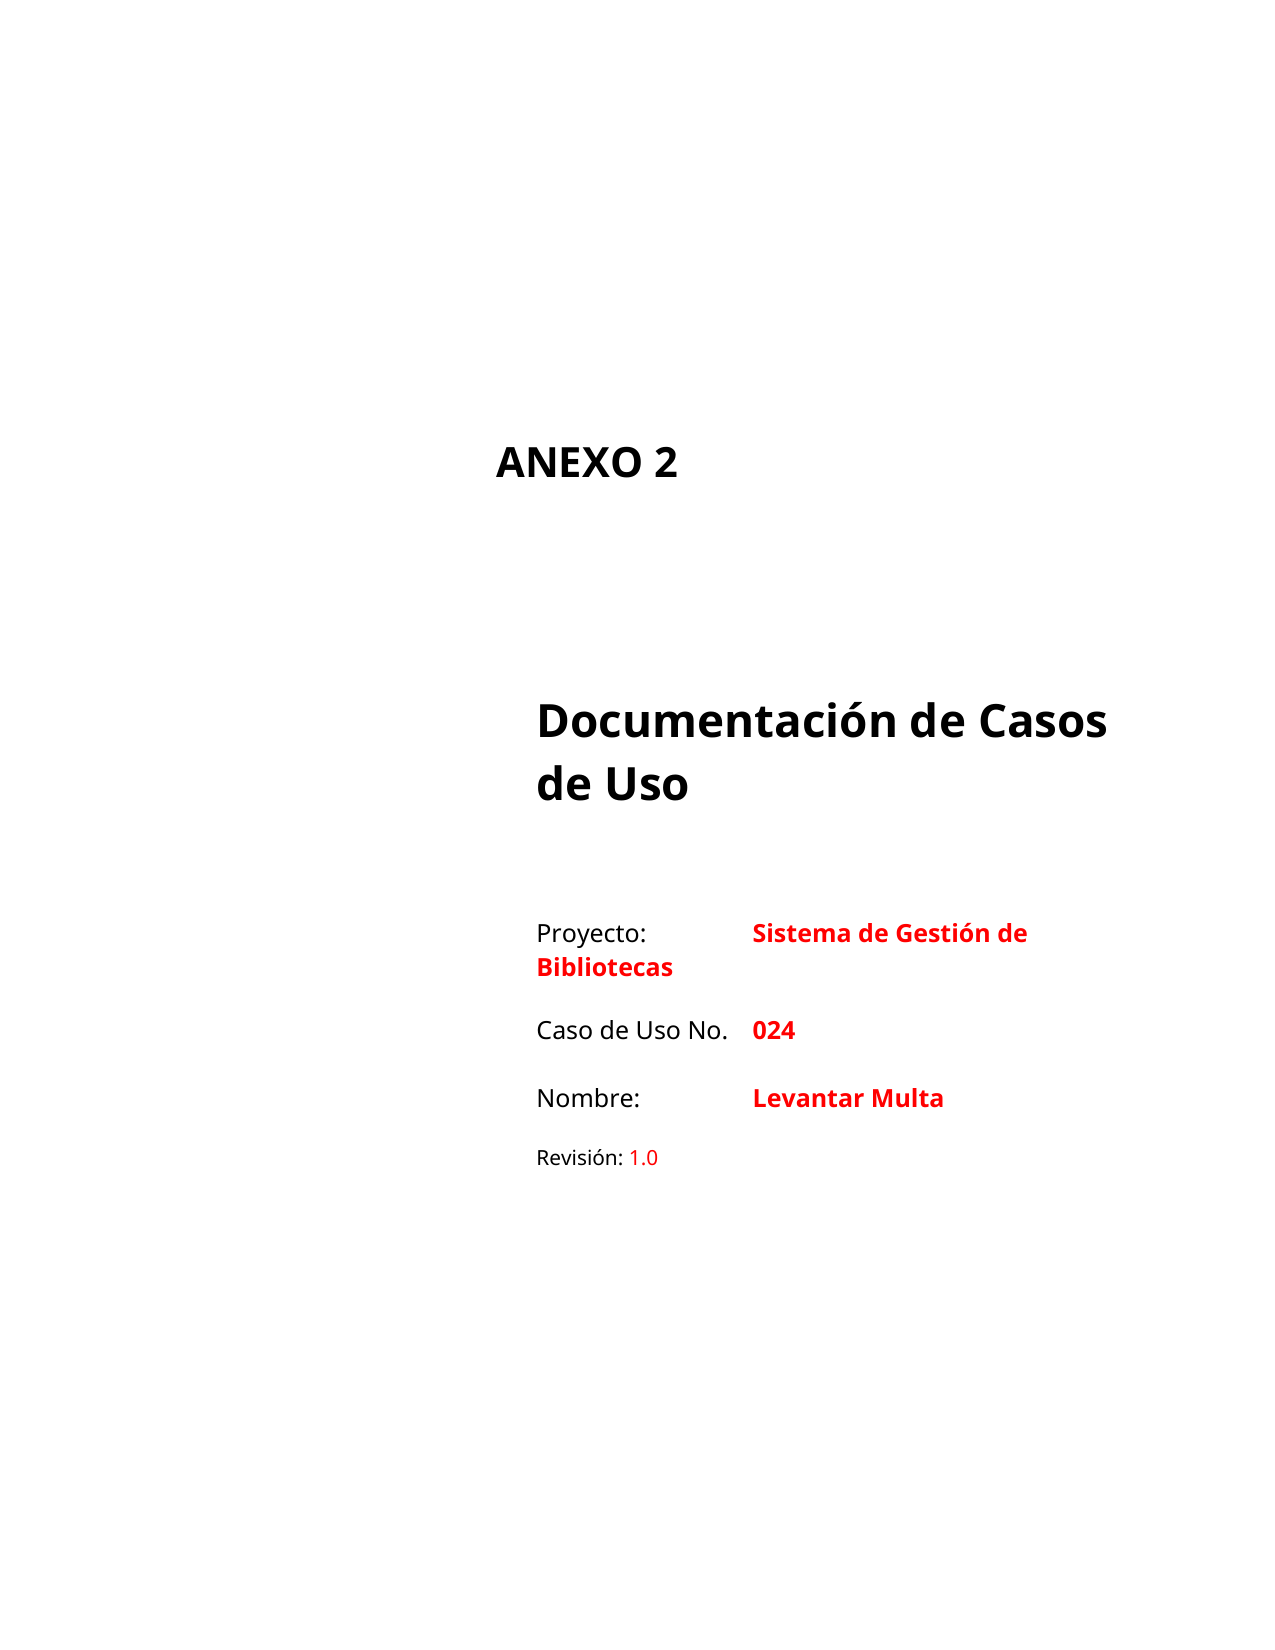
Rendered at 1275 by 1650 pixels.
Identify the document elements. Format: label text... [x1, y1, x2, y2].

list Revisión: 1.0 [536, 1143, 1157, 1172]
text ANEXO 2 [236, 433, 1157, 490]
text Proyecto: Sistema de Gestión de Bibliotecas [536, 916, 1157, 984]
text Caso de Uso No. 024 [536, 1012, 1157, 1047]
text Nombre: Levantar Multa [536, 1081, 1157, 1115]
text Documentación de Casos de Uso [536, 689, 1157, 814]
